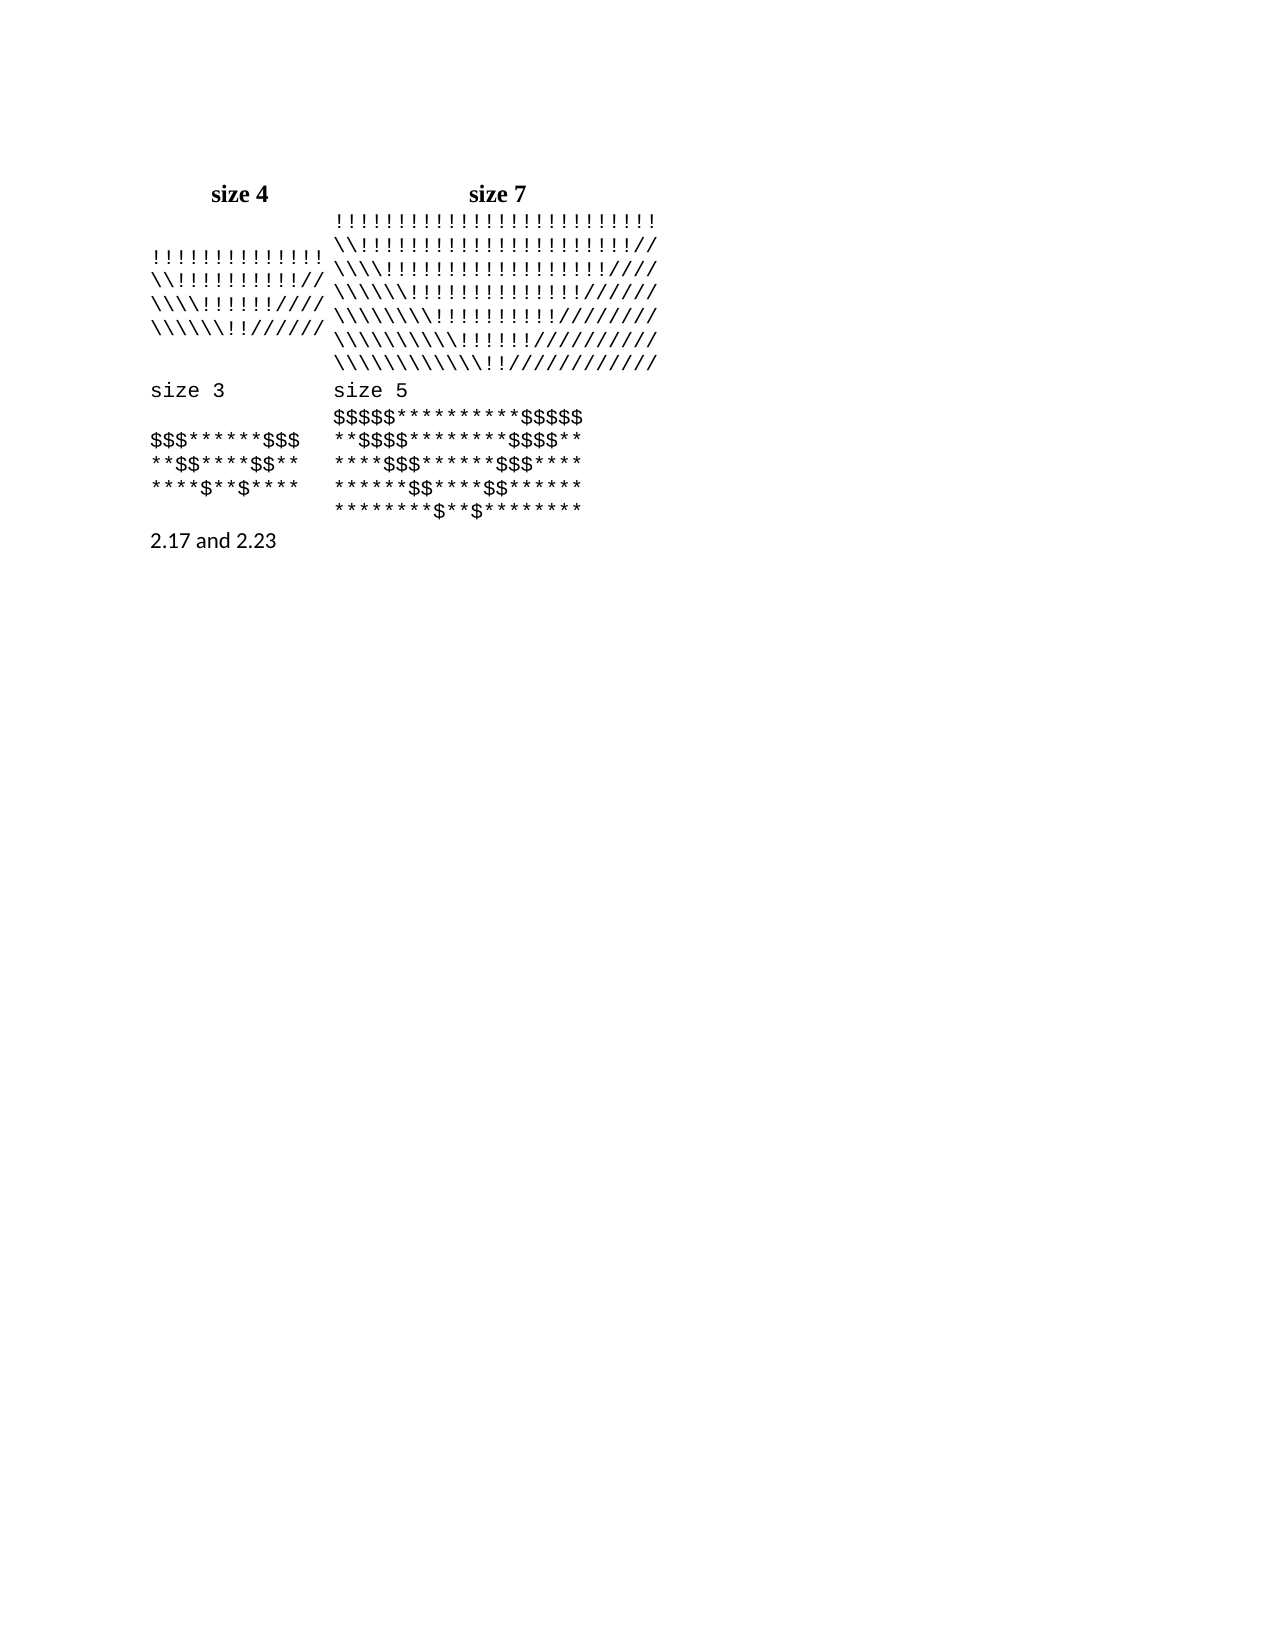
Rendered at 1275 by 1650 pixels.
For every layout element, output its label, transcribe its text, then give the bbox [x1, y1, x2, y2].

table_cell $$$******$$$ **$$****$$** ****$**$**** [149, 405, 331, 527]
table_cell $$$$$**********$$$$$ **$$$$********$$$$** ****$$$******$$$**** ******$$****$$****** ********$**$******** [331, 405, 664, 527]
table_cell size 5 [331, 379, 664, 405]
text 2.17 and 2.23 [150, 527, 1125, 555]
table_header size 4 [149, 178, 331, 210]
table_header size 7 [331, 178, 664, 210]
table_cell !!!!!!!!!!!!!!!!!!!!!!!!!! \\!!!!!!!!!!!!!!!!!!!!!!// \\\\!!!!!!!!!!!!!!!!!!//// \\\\\\!!!!!!!!!!!!!!////// \\\\\\\\!!!!!!!!!!//////// \\\\\\\\\\!!!!!!////////// \\\\\\\\\\\\!!//////////// [331, 210, 664, 378]
table_cell size 3 [149, 379, 331, 405]
table_cell !!!!!!!!!!!!!! \\!!!!!!!!!!// \\\\!!!!!!//// \\\\\\!!////// [149, 210, 331, 378]
